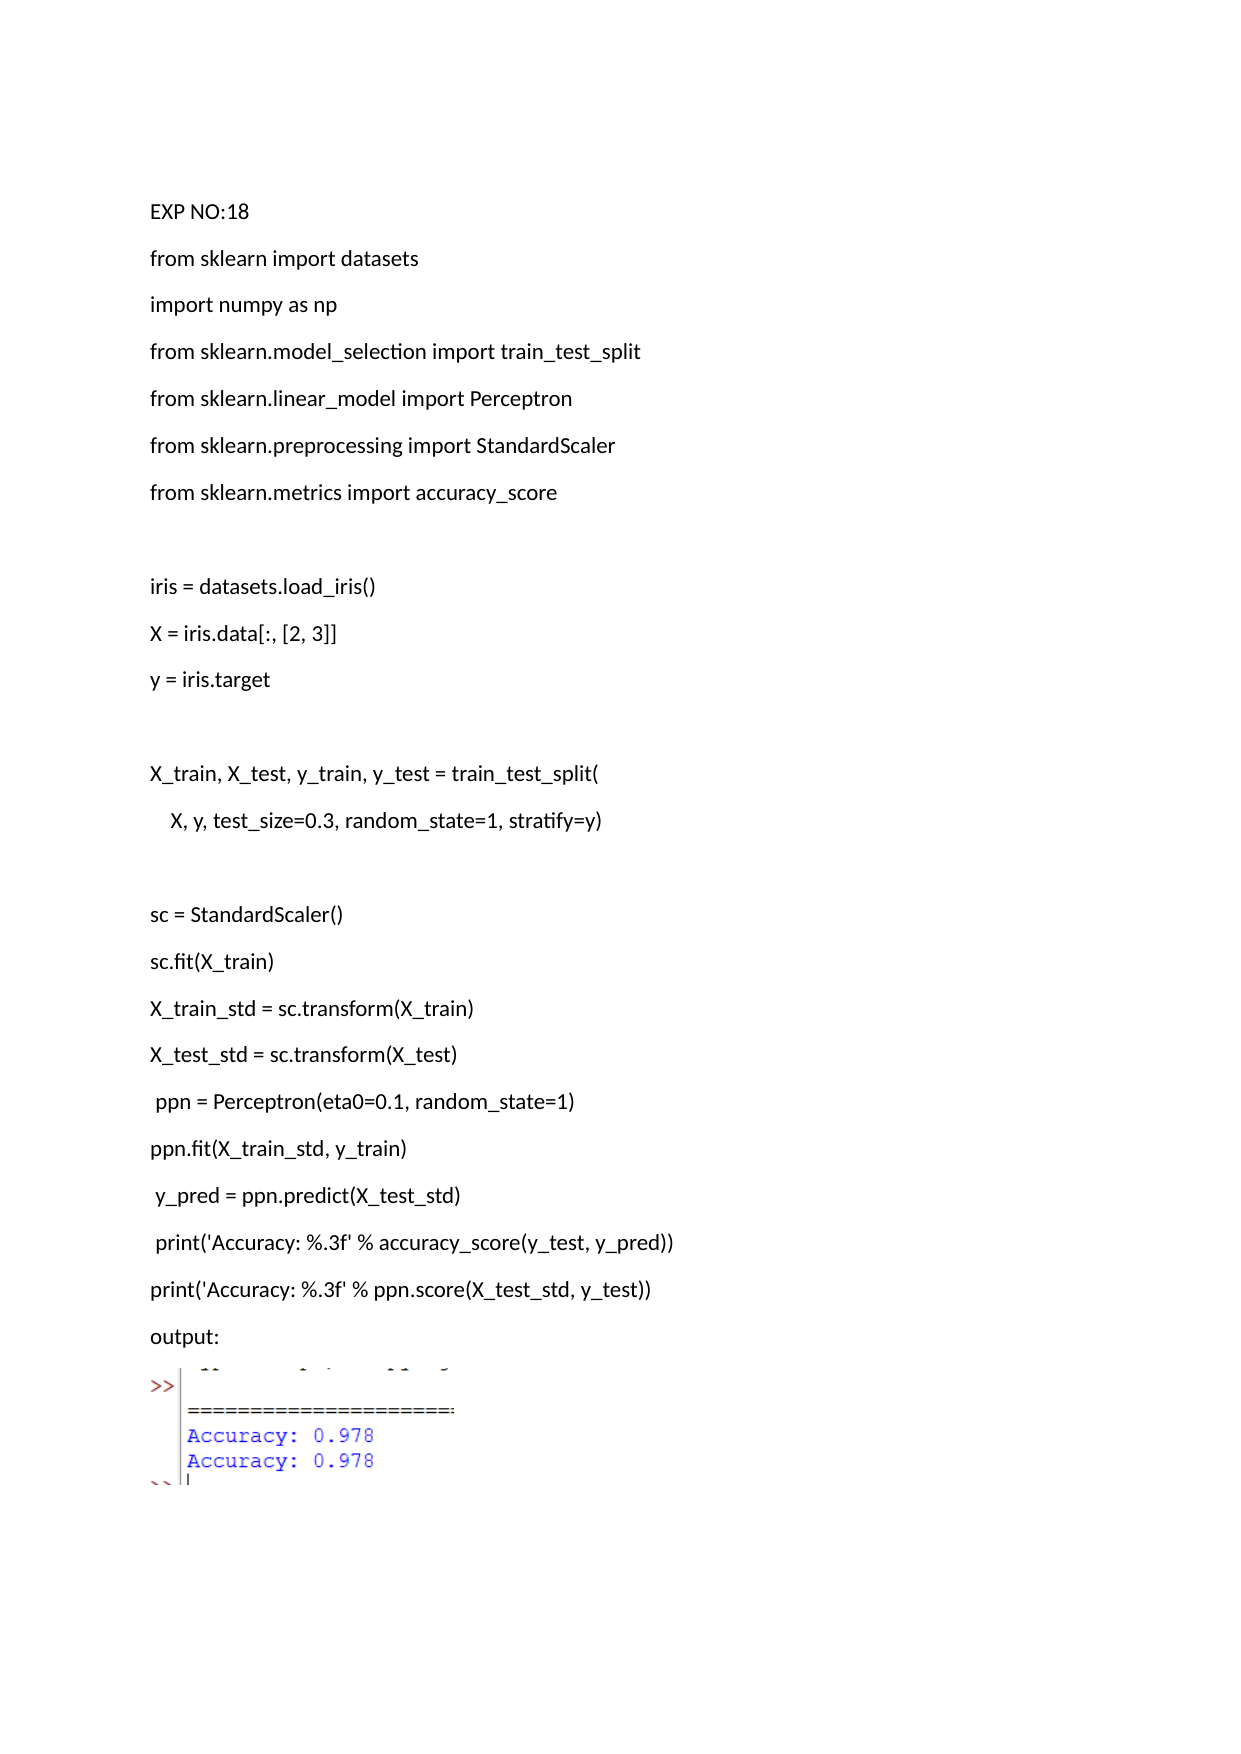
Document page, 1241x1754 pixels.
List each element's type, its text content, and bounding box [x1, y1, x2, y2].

text from sklearn.preprocessing import StandardScaler [150, 431, 1090, 459]
text X_train, X_test, y_train, y_test = train_test_split( [150, 759, 1090, 787]
text iris = datasets.load_iris() [150, 572, 1090, 600]
text from sklearn.model_selection import train_test_split [150, 337, 1090, 366]
text y_pred = ppn.predict(X_test_std) [150, 1181, 1090, 1209]
text ppn.fit(X_train_std, y_train) [150, 1134, 1090, 1162]
text print('Accuracy: %.3f' % ppn.score(X_test_std, y_test)) [150, 1275, 1090, 1303]
text X, y, test_size=0.3, random_state=1, stratify=y) [150, 806, 1090, 834]
text from sklearn.metrics import accuracy_score [150, 478, 1090, 506]
text X_test_std = sc.transform(X_test) [150, 1041, 1090, 1069]
text ppn = Perceptron(eta0=0.1, random_state=1) [150, 1087, 1090, 1116]
text sc.fit(X_train) [150, 947, 1090, 975]
text import numpy as np [150, 291, 1090, 319]
text X = iris.data[:, [2, 3]] [150, 619, 1090, 647]
text EXP NO:18 [150, 197, 1090, 225]
picture [150, 1368, 454, 1485]
text X_train_std = sc.transform(X_train) [150, 994, 1090, 1022]
text print('Accuracy: %.3f' % accuracy_score(y_test, y_pred)) [150, 1228, 1090, 1256]
text output: [150, 1322, 1090, 1350]
text from sklearn.linear_model import Perceptron [150, 384, 1090, 412]
text sc = StandardScaler() [150, 900, 1090, 928]
text from sklearn import datasets [150, 244, 1090, 272]
text y = iris.target [150, 666, 1090, 694]
